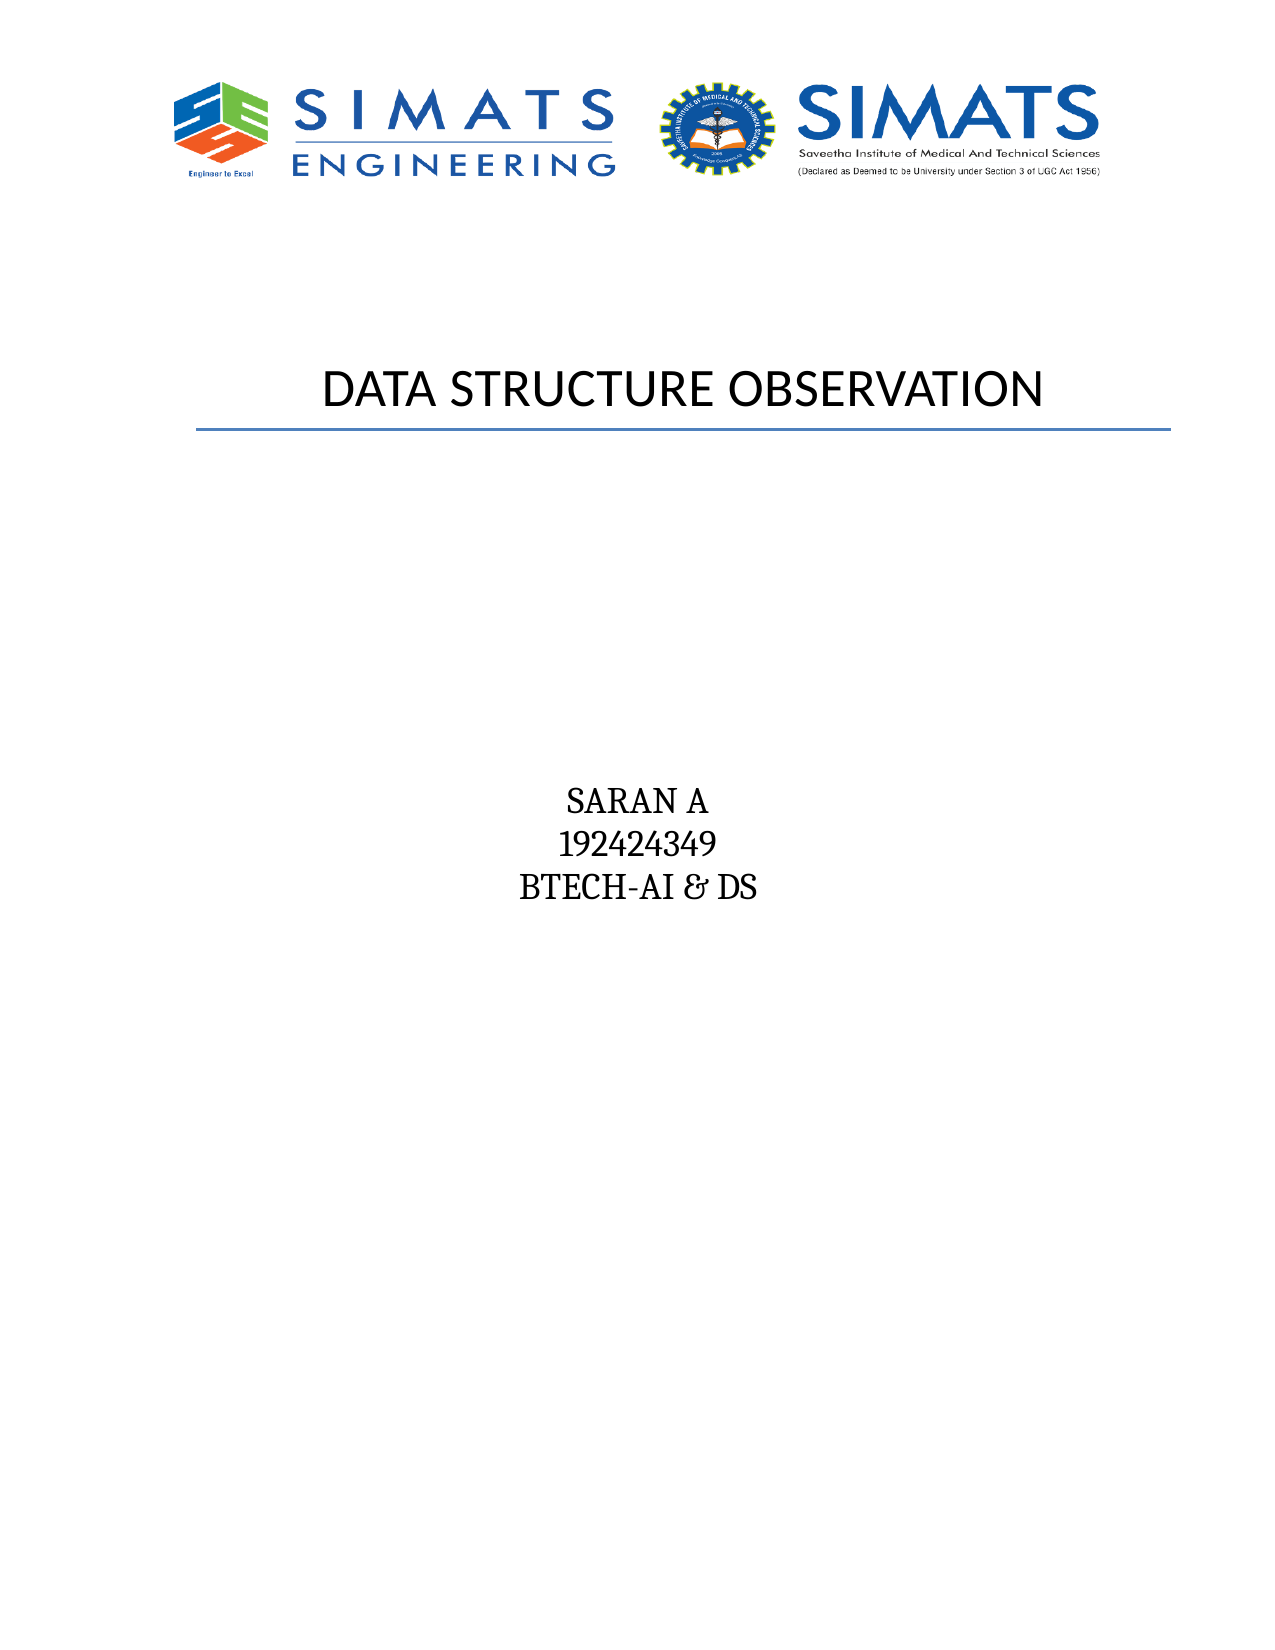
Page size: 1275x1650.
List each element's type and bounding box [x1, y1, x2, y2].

picture [173, 81, 1100, 178]
